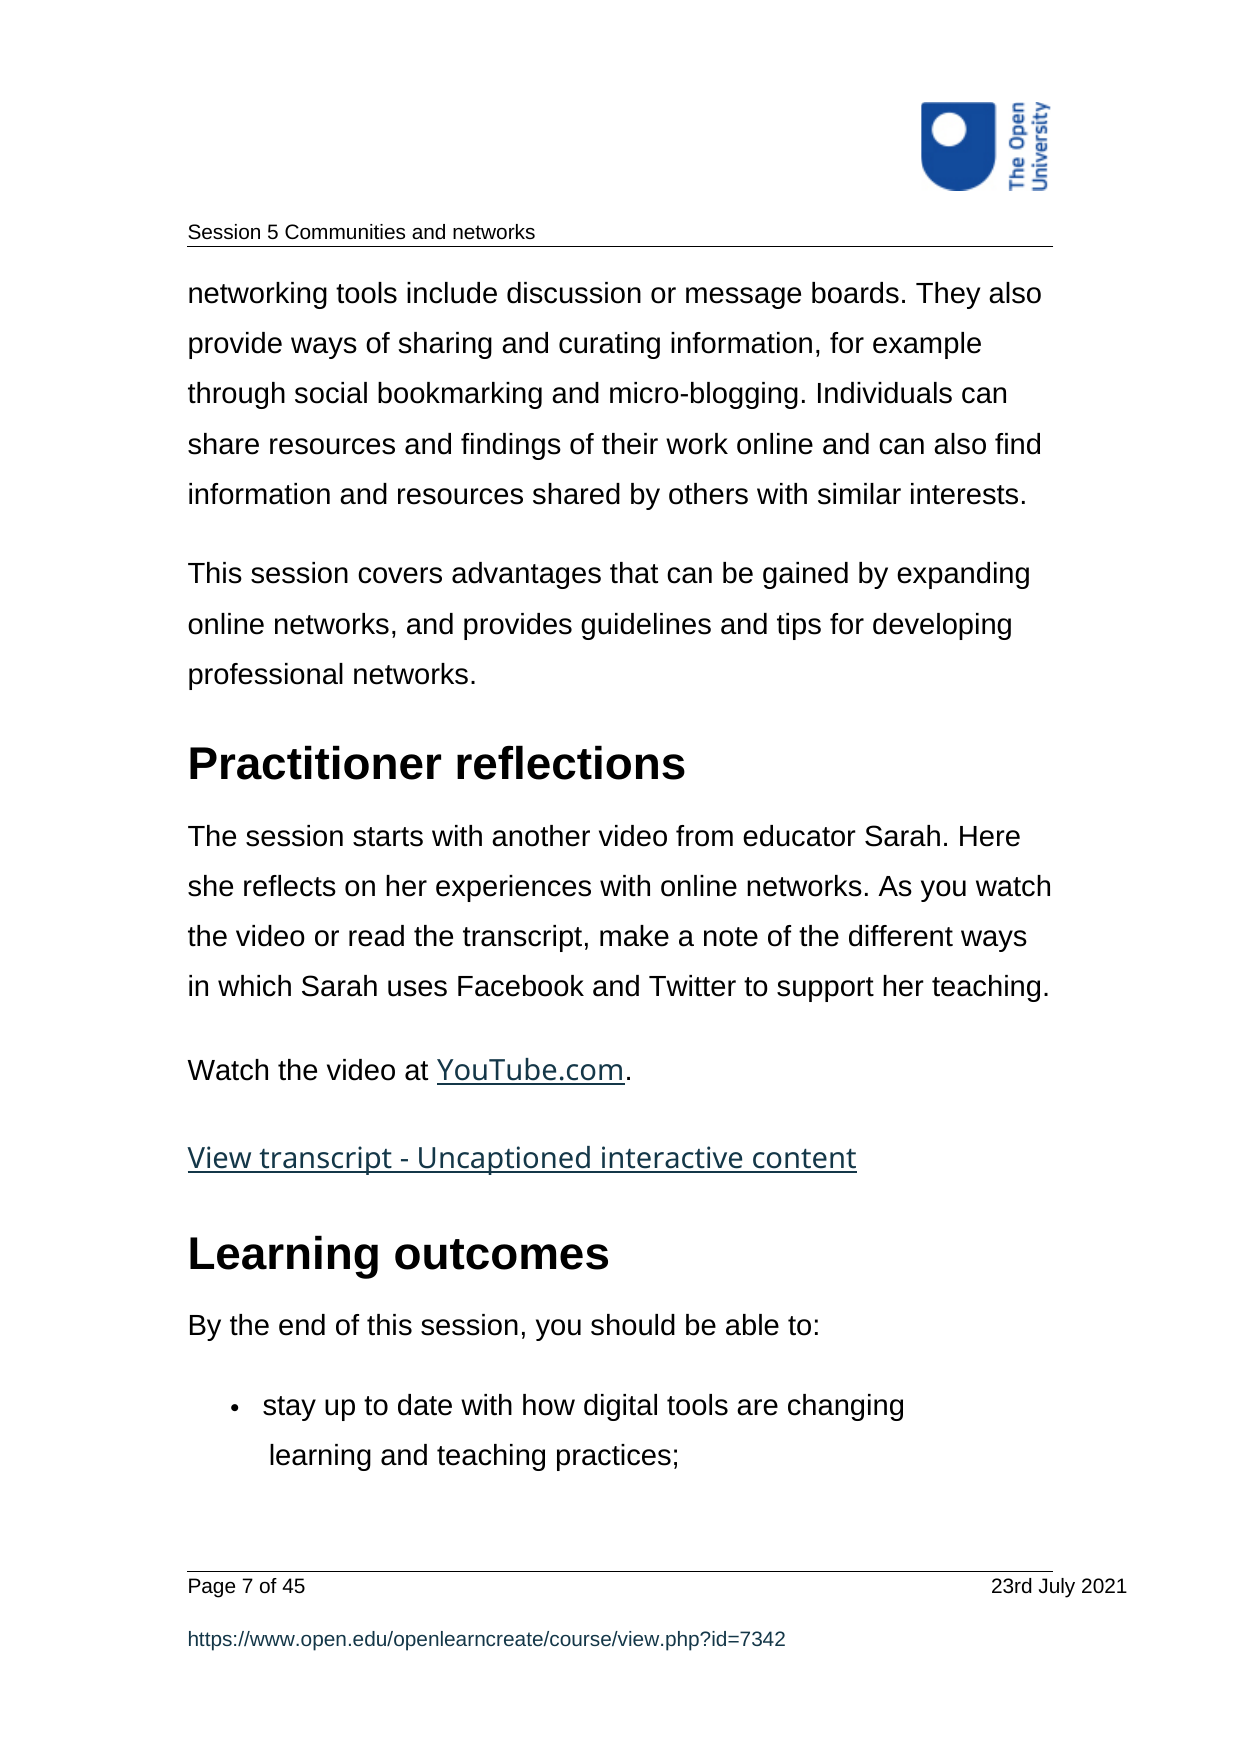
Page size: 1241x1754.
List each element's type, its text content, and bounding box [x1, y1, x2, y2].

text This session covers advantages that can be gained by expanding online networks, and provides guidelines and tips for developing professional networks. [187, 557, 1053, 691]
text Watch the video at YouTube.com. [187, 1049, 1053, 1089]
text View transcript - Uncaptioned interactive content [187, 1138, 1053, 1177]
picture [921, 102, 1052, 191]
subtitle Learning outcomes [187, 1226, 1053, 1279]
list stay up to date with how digital tools are changing learning and teaching practices; [231, 1388, 972, 1471]
subtitle Practitioner reflections [187, 737, 1053, 789]
text By the end of this session, you should be able to: [187, 1308, 1053, 1342]
text The session starts with another video from educator Sarah. Here she reflects on her experiences with online networks. As you watch the video or read the transcript, make a note of the different ways in which Sarah uses Facebook and Twitter to support her teaching. [187, 818, 1053, 1003]
